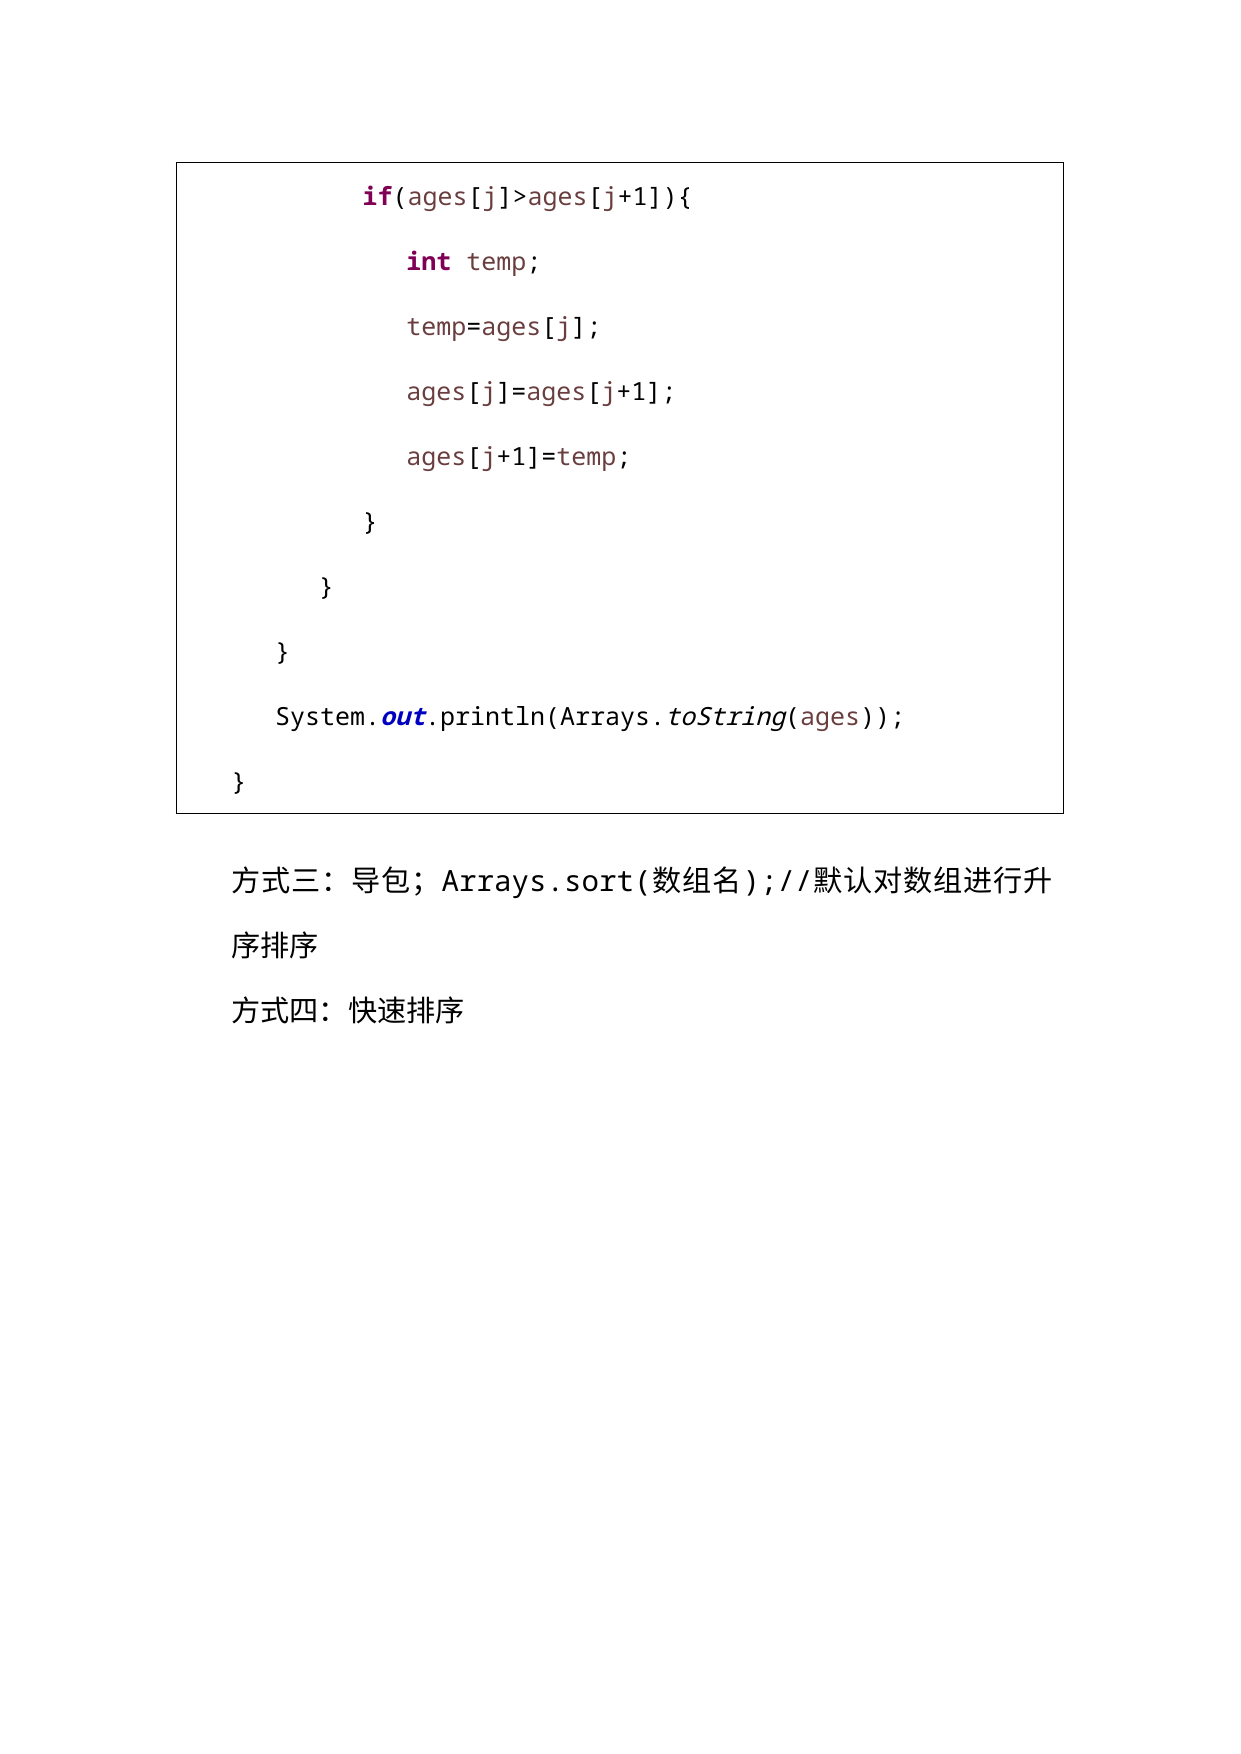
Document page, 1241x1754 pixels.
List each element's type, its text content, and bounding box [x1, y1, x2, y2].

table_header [177, 163, 1063, 813]
text 方式三：导包；Arrays.sort(数组名);//默认对数组进行升序排序 [231, 847, 1053, 977]
text 方式四：快速排序 [231, 977, 1053, 1042]
